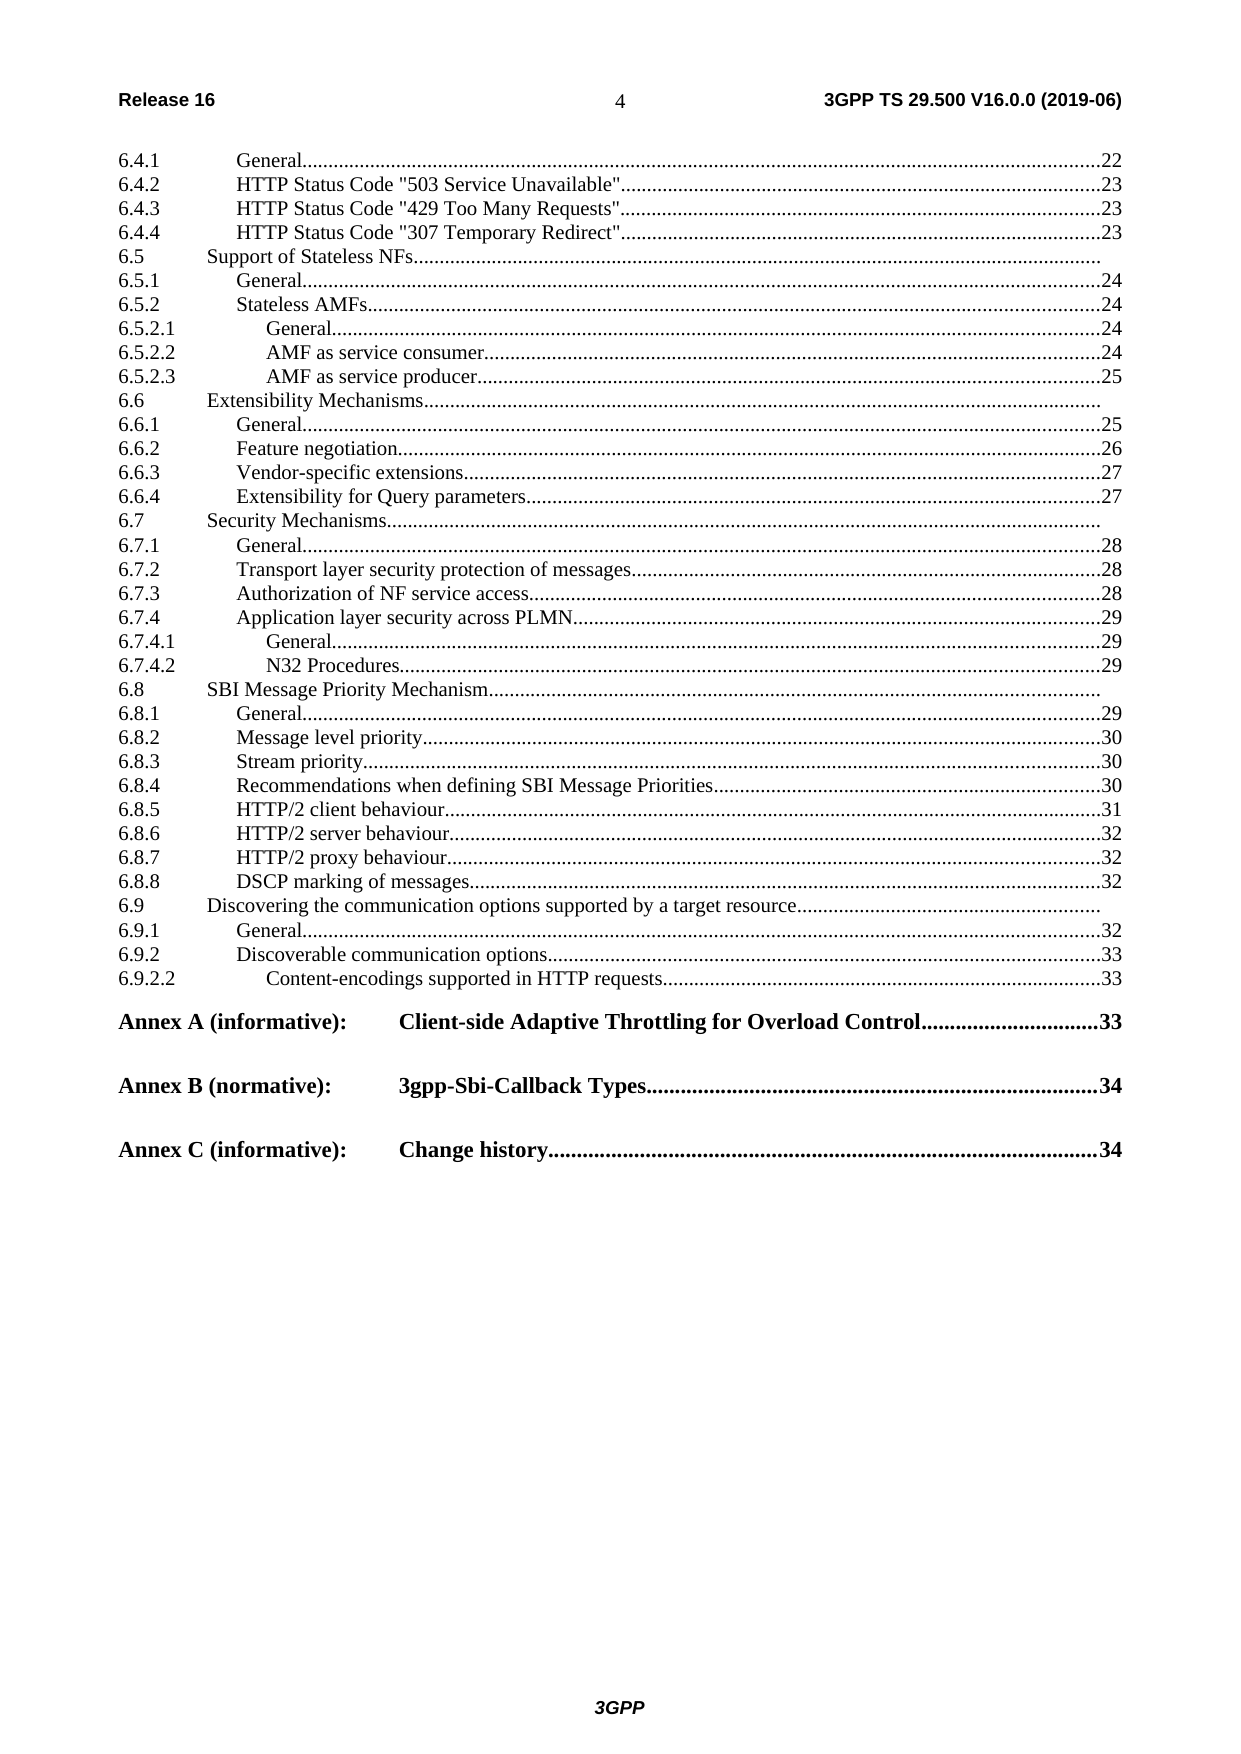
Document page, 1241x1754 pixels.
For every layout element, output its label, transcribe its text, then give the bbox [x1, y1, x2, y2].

text 6.6.2 Feature negotiation 26 [118, 436, 1122, 460]
text 6.7.1 General 28 [118, 532, 1122, 557]
text 6.5.1 General 24 [118, 268, 1122, 292]
text 6.7 Security Mechanisms 28 [118, 508, 1078, 532]
text 6.8.5 HTTP/2 client behaviour 31 [118, 797, 1122, 821]
text 6.5.2.2 AMF as service consumer 24 [118, 340, 1122, 364]
text 6.9.2.2 Content-encodings supported in HTTP requests 33 [118, 966, 1122, 990]
text 6.4.4 HTTP Status Code "307 Temporary Redirect" 23 [118, 220, 1122, 244]
text 6.7.4.2 N32 Procedures 29 [118, 653, 1122, 677]
text 6.6.1 General 25 [118, 412, 1122, 436]
text 6.9.2 Discoverable communication options 33 [118, 942, 1122, 966]
text Annex C (informative): Change history 34 [118, 1136, 1122, 1162]
text 6.8.4 Recommendations when defining SBI Message Priorities 30 [118, 773, 1122, 797]
text 6.8.7 HTTP/2 proxy behaviour 32 [118, 845, 1122, 869]
text 6.5.2.1 General 24 [118, 316, 1122, 340]
text Annex B (normative): 3gpp-Sbi-Callback Types 34 [118, 1072, 1122, 1099]
text 6.6 Extensibility Mechanisms 25 [118, 388, 1078, 412]
text 6.9 Discovering the communication options supported by a target resource 32 [118, 893, 1078, 917]
text 6.8 SBI Message Priority Mechanism 29 [118, 677, 1078, 701]
text 6.7.3 Authorization of NF service access 28 [118, 581, 1122, 605]
text 6.7.4 Application layer security across PLMN 29 [118, 605, 1122, 629]
text Annex A (informative): Client-side Adaptive Throttling for Overload Control 33 [118, 1008, 1122, 1035]
text 6.8.1 General 29 [118, 701, 1122, 725]
text 6.6.3 Vendor-specific extensions 27 [118, 460, 1122, 484]
text 6.5.2.3 AMF as service producer 25 [118, 364, 1122, 388]
text 6.4.2 HTTP Status Code "503 Service Unavailable" 23 [118, 172, 1122, 196]
text 6.4.1 General 22 [118, 147, 1122, 172]
text 6.8.6 HTTP/2 server behaviour 32 [118, 821, 1122, 845]
text 6.9.1 General 32 [118, 917, 1122, 942]
text 6.7.2 Transport layer security protection of messages 28 [118, 557, 1122, 581]
text 6.6.4 Extensibility for Query parameters 27 [118, 484, 1122, 508]
text 6.8.8 DSCP marking of messages 32 [118, 869, 1122, 893]
text 6.8.2 Message level priority 30 [118, 725, 1122, 749]
text 6.4.3 HTTP Status Code "429 Too Many Requests" 23 [118, 196, 1122, 220]
text 6.5.2 Stateless AMFs 24 [118, 292, 1122, 316]
text 6.7.4.1 General 29 [118, 629, 1122, 653]
text 6.8.3 Stream priority 30 [118, 749, 1122, 773]
text 6.5 Support of Stateless NFs 24 [118, 244, 1078, 268]
